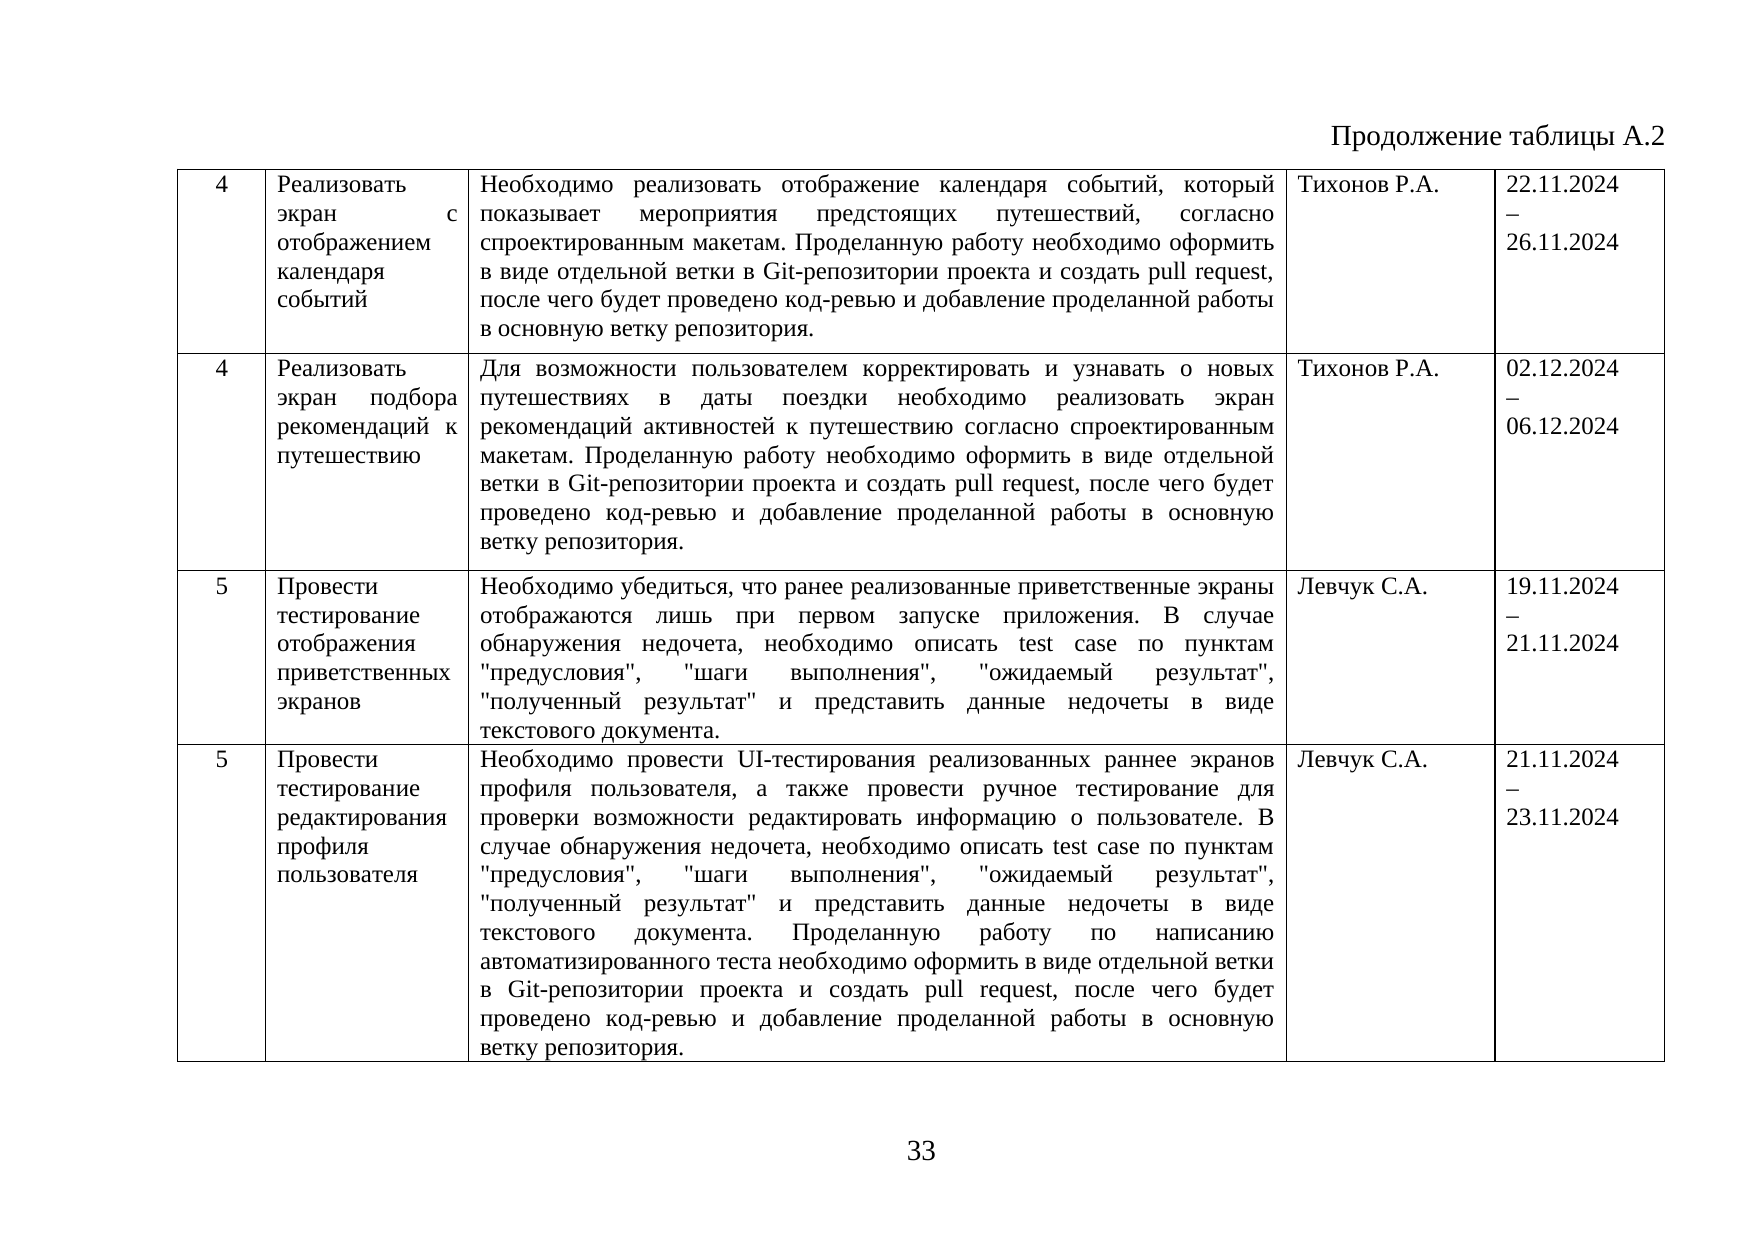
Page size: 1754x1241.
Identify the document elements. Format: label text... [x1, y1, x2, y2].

table_cell 19.11.2024 – 21.11.2024 [1496, 571, 1664, 743]
text Продолжение таблицы А.2 [177, 118, 1665, 152]
table_cell 21.11.2024 – 23.11.2024 [1496, 745, 1664, 1061]
table_cell Левчук С.А. [1287, 571, 1494, 743]
table_header Необходимо реализовать отображение календаря событий, который показывает мероприятия предстоящих путешествий, согласно спроектированным макетам. Проделанную работу необходимо оформить в виде отдельной ветки в Git-репозитории проекта и создать pull request, после чего будет проведено код-ревью и добавление проделанной работы в основную ветку репозитория. [469, 170, 1286, 352]
table_header Тихонов Р.А. [1287, 170, 1494, 352]
table_cell Необходимо провести UI-тестирования реализованных раннее экранов профиля пользователя, а также провести ручное тестирование для проверки возможности редактировать информацию о пользователе. В случае обнаружения недочета, необходимо описать test case по пунктам "предусловия", "шаги выполнения", "ожидаемый результат", "полученный результат" и представить данные недочеты в виде текстового документа. Проделанную работу по написанию автоматизированного теста необходимо оформить в виде отдельной ветки в Git-репозитории проекта и создать pull request, после чего будет проведено код-ревью и добавление проделанной работы в основную ветку репозитория. [469, 745, 1286, 1061]
table_cell Тихонов Р.А. [1287, 354, 1494, 570]
table_cell Провести тестирование отображения приветственных экранов [266, 571, 468, 743]
table_cell 4 [178, 354, 265, 570]
table_cell 5 [178, 571, 265, 743]
table_cell 02.12.2024 – 06.12.2024 [1496, 354, 1664, 570]
table_cell 5 [178, 745, 265, 1061]
table_cell Левчук С.А. [1287, 745, 1494, 1061]
table_cell Для возможности пользователем корректировать и узнавать о новых путешествиях в даты поездки необходимо реализовать экран рекомендаций активностей к путешествию согласно спроектированным макетам. Проделанную работу необходимо оформить в виде отдельной ветки в Git-репозитории проекта и создать pull request, после чего будет проведено код-ревью и добавление проделанной работы в основную ветку репозитория. [469, 354, 1286, 570]
table_header 4 [178, 170, 265, 352]
table_cell Провести тестирование редактирования профиля пользователя [266, 745, 468, 1061]
table_cell Необходимо убедиться, что ранее реализованные приветственные экраны отображаются лишь при первом запуске приложения. В случае обнаружения недочета, необходимо описать test case по пунктам "предусловия", "шаги выполнения", "ожидаемый результат", "полученный результат" и представить данные недочеты в виде текстового документа. [469, 571, 1286, 743]
table_header 22.11.2024 – 26.11.2024 [1496, 170, 1664, 352]
table_header Реализовать экран с отображением календаря событий [266, 170, 468, 352]
table_cell Реализовать экран подбора рекомендаций к путешествию [266, 354, 468, 570]
